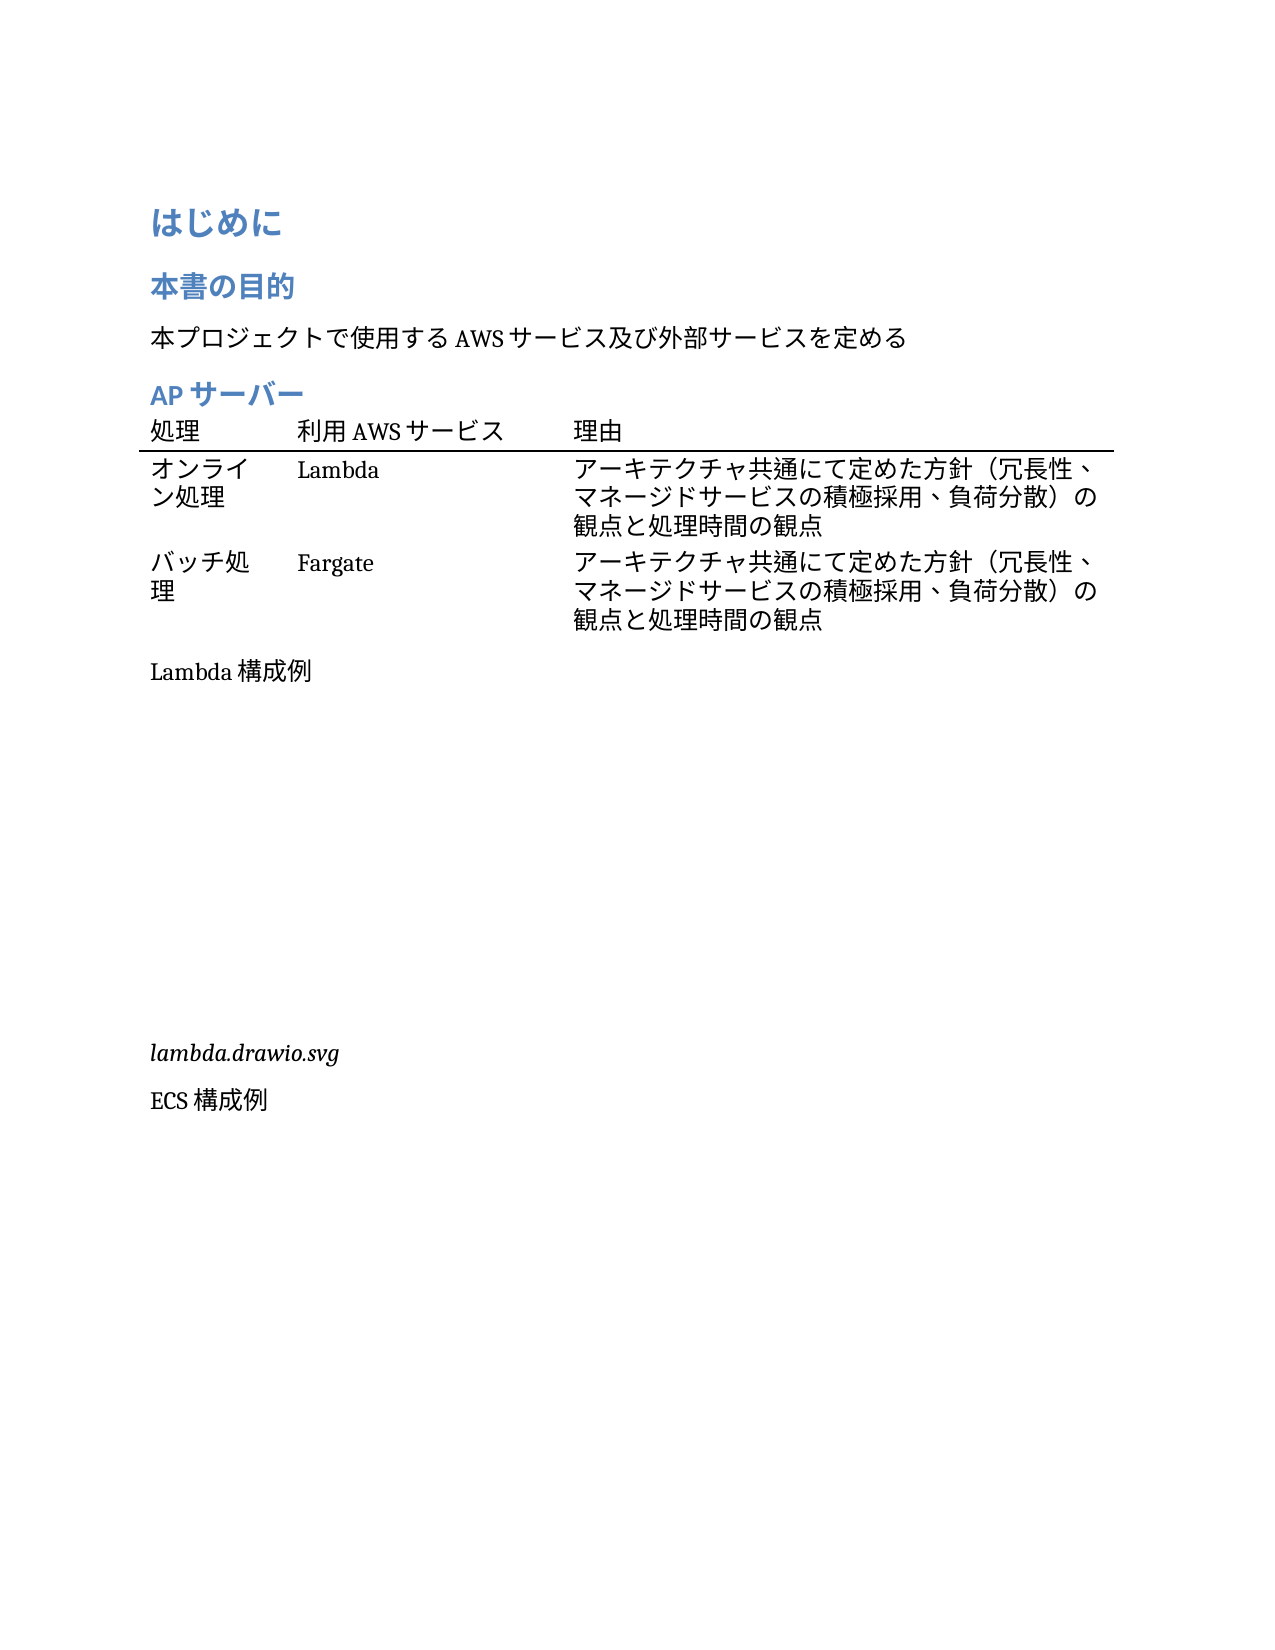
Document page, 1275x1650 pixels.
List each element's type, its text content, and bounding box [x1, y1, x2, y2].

table_cell オンライン処理 [139, 452, 286, 546]
table_cell Fargate [286, 546, 562, 639]
subtitle 本書の目的 [150, 266, 1125, 306]
text 本プロジェクトで使用するAWSサービス及び外部サービスを定める [150, 325, 1125, 353]
subtitle はじめに [150, 200, 1125, 245]
table_cell アーキテクチャ共通にて定めた方針（冗長性、マネージドサービスの積極採用、負荷分散）の観点と処理時間の観点 [562, 452, 1114, 546]
subtitle APサーバー [150, 374, 1125, 414]
table_cell アーキテクチャ共通にて定めた方針（冗長性、マネージドサービスの積極採用、負荷分散）の観点と処理時間の観点 [562, 546, 1114, 639]
table_header 処理 [139, 414, 286, 450]
text ECS構成例 [150, 1087, 1125, 1115]
text Lambda構成例 [150, 658, 1125, 687]
table_cell Lambda [286, 452, 562, 546]
text lambda.drawio.svg [150, 1039, 1125, 1068]
table_header 理由 [562, 414, 1114, 450]
table_header 利用AWSサービス [286, 414, 562, 450]
table_cell バッチ処理 [139, 546, 286, 639]
